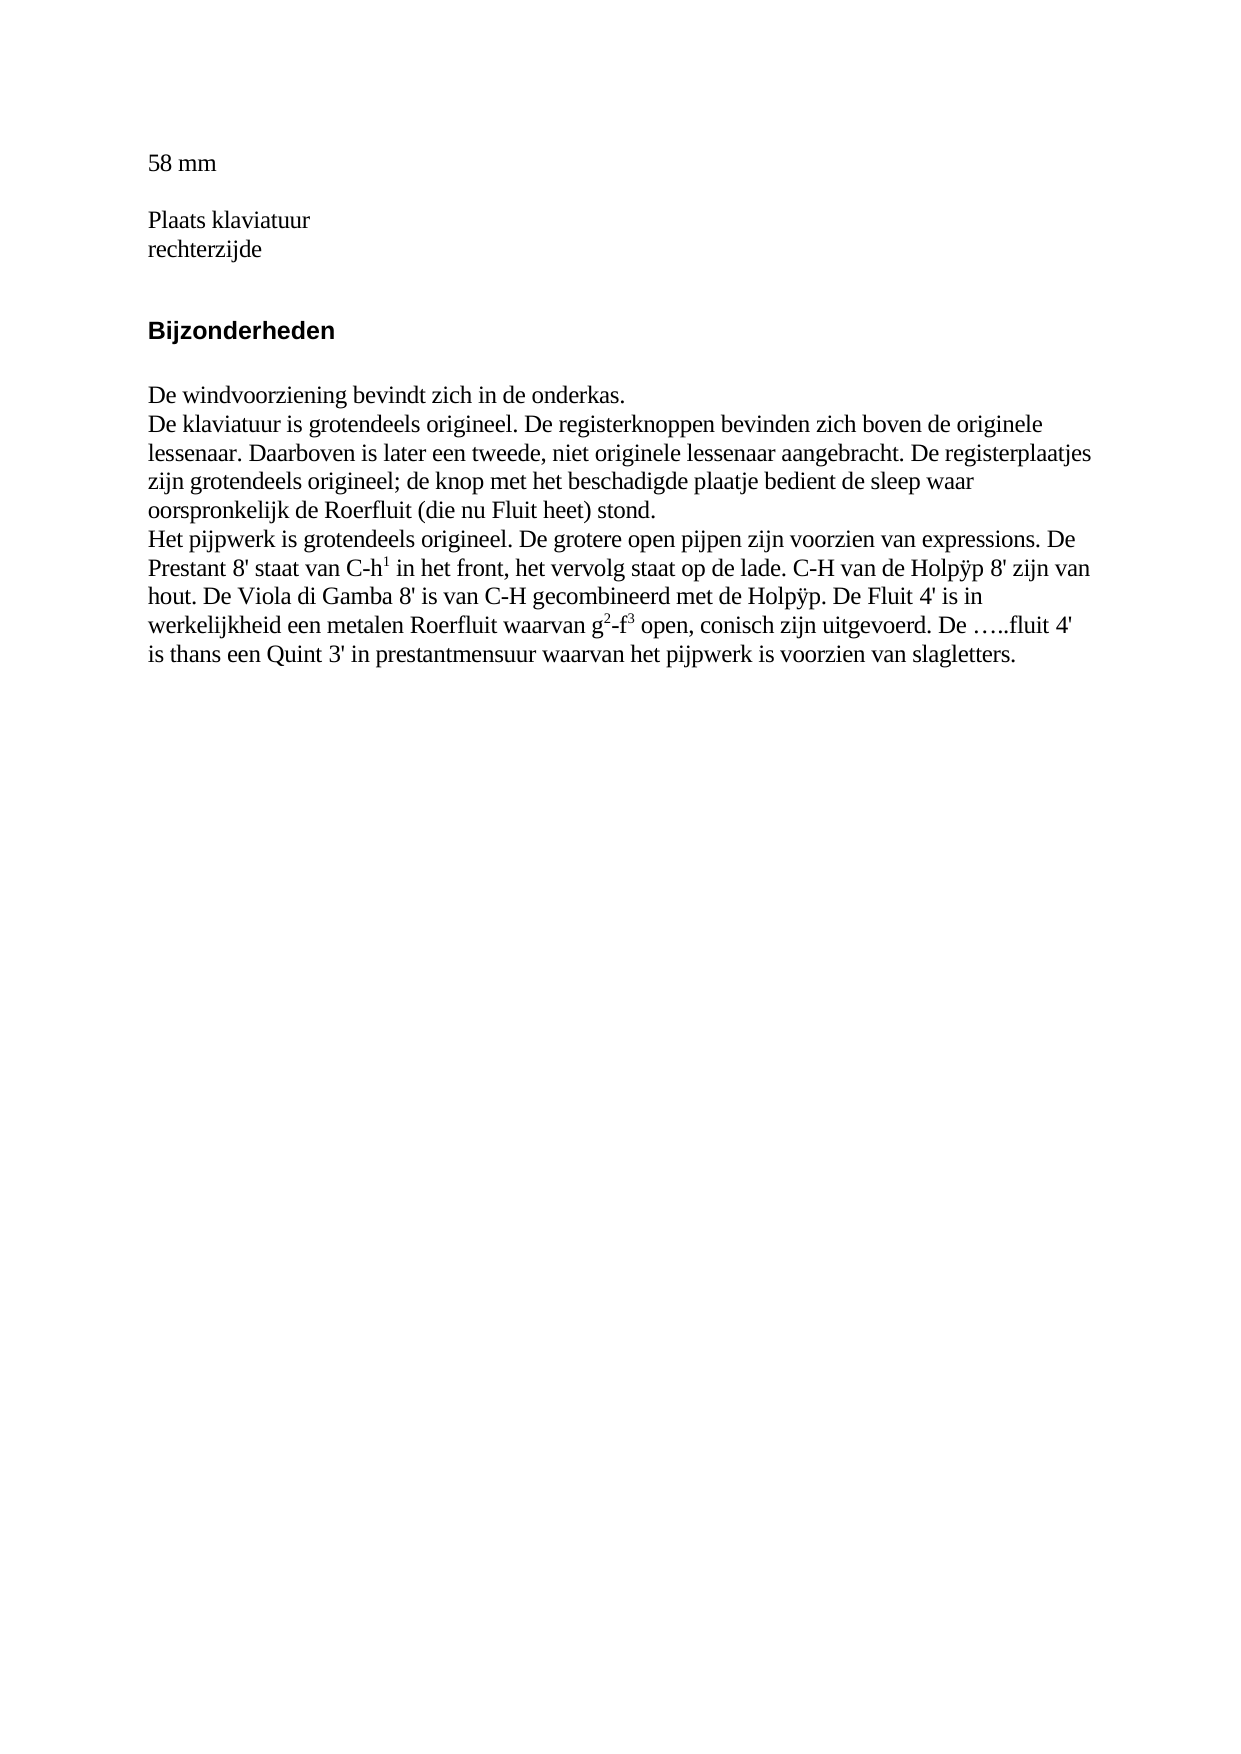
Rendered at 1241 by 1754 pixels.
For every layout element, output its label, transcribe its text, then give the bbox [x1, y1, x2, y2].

text 58 mm [148, 148, 1093, 176]
text Het pijpwerk is grotendeels origineel. De grotere open pijpen zijn voorzien van expressions. De Prestant 8' staat van C-h1 in het front, het vervolg staat op de lade. C-H van de Holpÿp 8' zijn van hout. De Viola di Gamba 8' is van C-H gecombineerd met de Holpÿp. De Fluit 4' is in werkelijkheid een metalen Roerfluit waarvan g2-f3 open, conisch zijn uitgevoerd. De …..fluit 4' is thans een Quint 3' in prestantmensuur waarvan het pijpwerk is voorzien van slagletters. [148, 524, 1093, 668]
text rechterzijde [148, 234, 1093, 263]
text Plaats klaviatuur [148, 205, 1093, 234]
text De windvoorziening bevindt zich in de onderkas. [148, 380, 1093, 409]
text De klaviatuur is grotendeels origineel. De registerknoppen bevinden zich boven de originele lessenaar. Daarboven is later een tweede, niet originele lessenaar aangebracht. De registerplaatjes zijn grotendeels origineel; de knop met het beschadigde plaatje bedient de sleep waar oorspronkelijk de Roerfluit (die nu Fluit heet) stond. [148, 409, 1093, 524]
subtitle Bijzonderheden [148, 316, 1093, 345]
